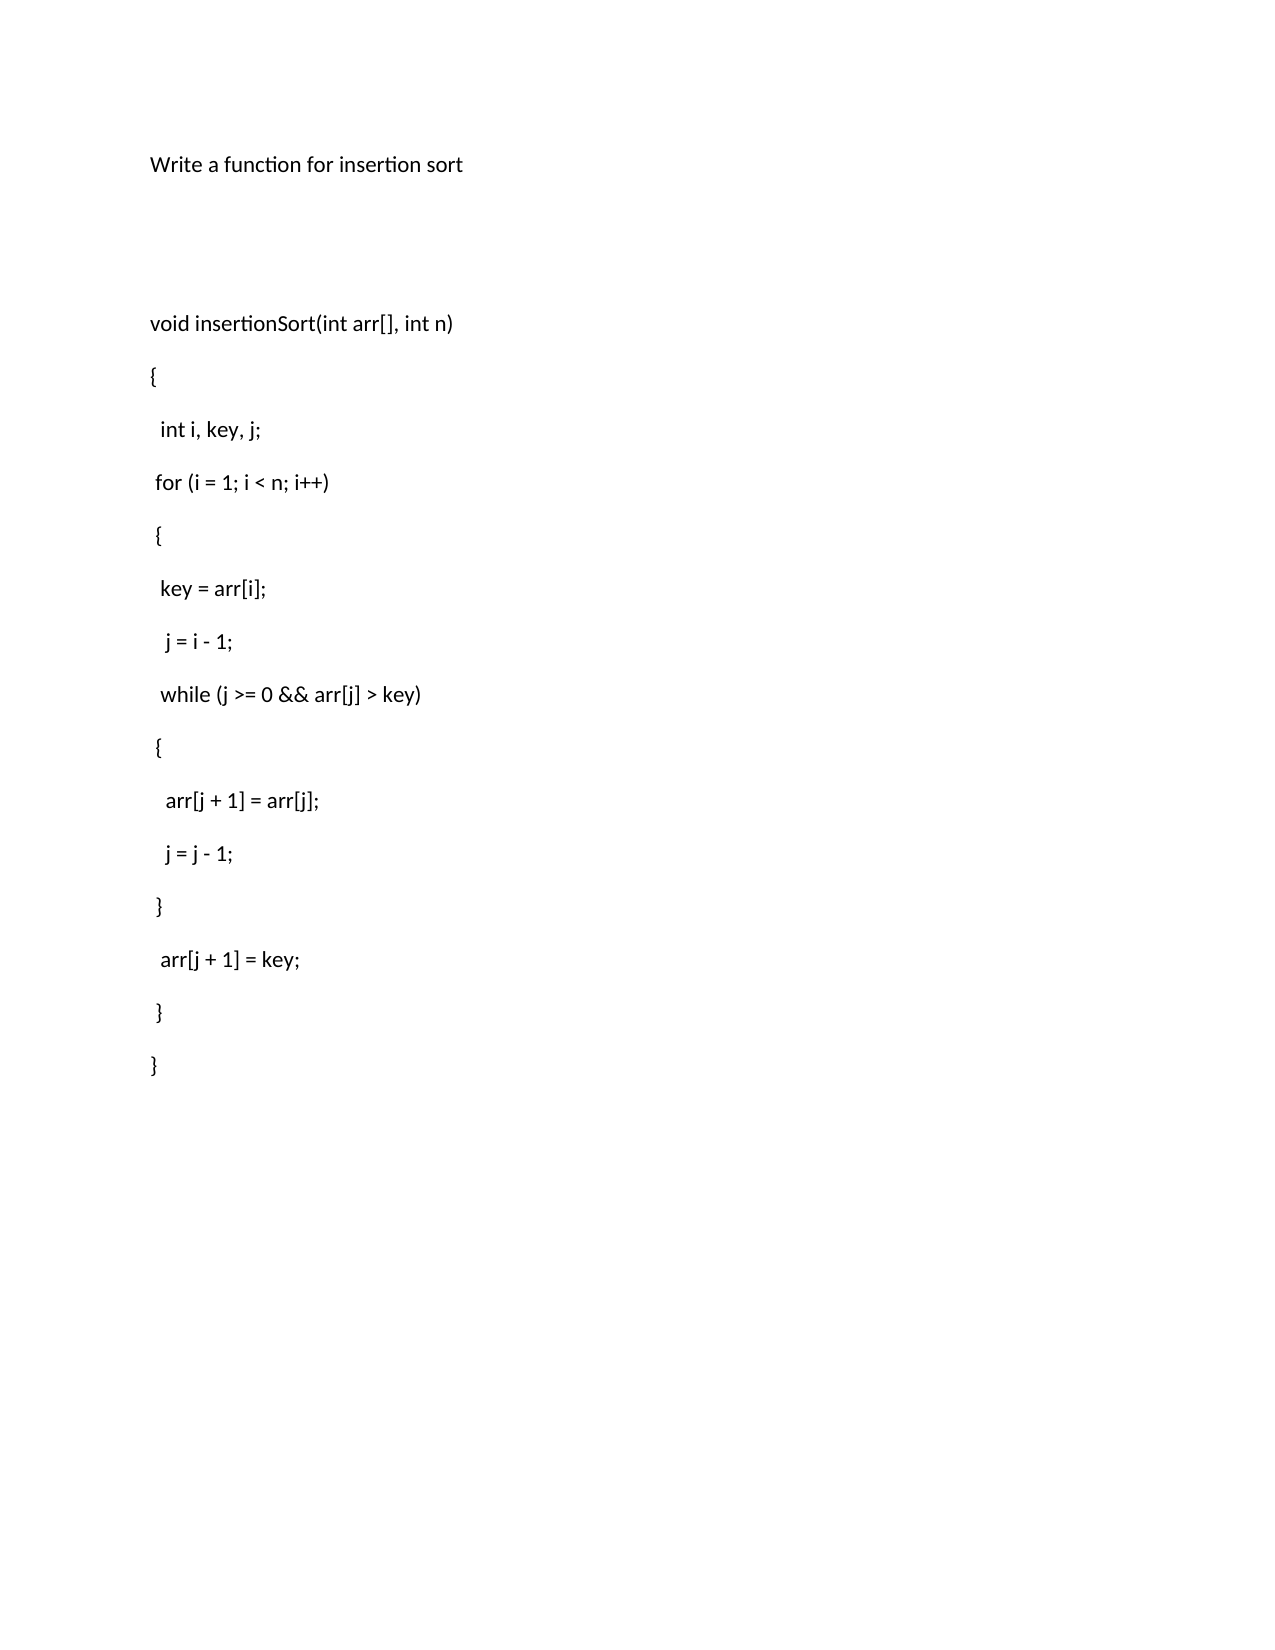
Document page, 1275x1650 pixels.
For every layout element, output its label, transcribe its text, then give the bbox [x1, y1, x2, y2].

text while (j >= 0 && arr[j] > key) [150, 680, 1125, 708]
text Write a function for insertion sort [150, 150, 1125, 178]
text arr[j + 1] = arr[j]; [150, 786, 1125, 814]
text int i, key, j; [150, 415, 1125, 443]
text } [150, 998, 1125, 1026]
text arr[j + 1] = key; [150, 945, 1125, 973]
text { [150, 733, 1125, 761]
text { [150, 521, 1125, 549]
text for (i = 1; i < n; i++) [150, 468, 1125, 496]
text key = arr[i]; [150, 574, 1125, 602]
text void insertionSort(int arr[], int n) [150, 309, 1125, 337]
text { [150, 362, 1125, 390]
text j = i - 1; [150, 627, 1125, 655]
text } [150, 892, 1125, 920]
text j = j - 1; [150, 839, 1125, 867]
text } [150, 1051, 1125, 1079]
